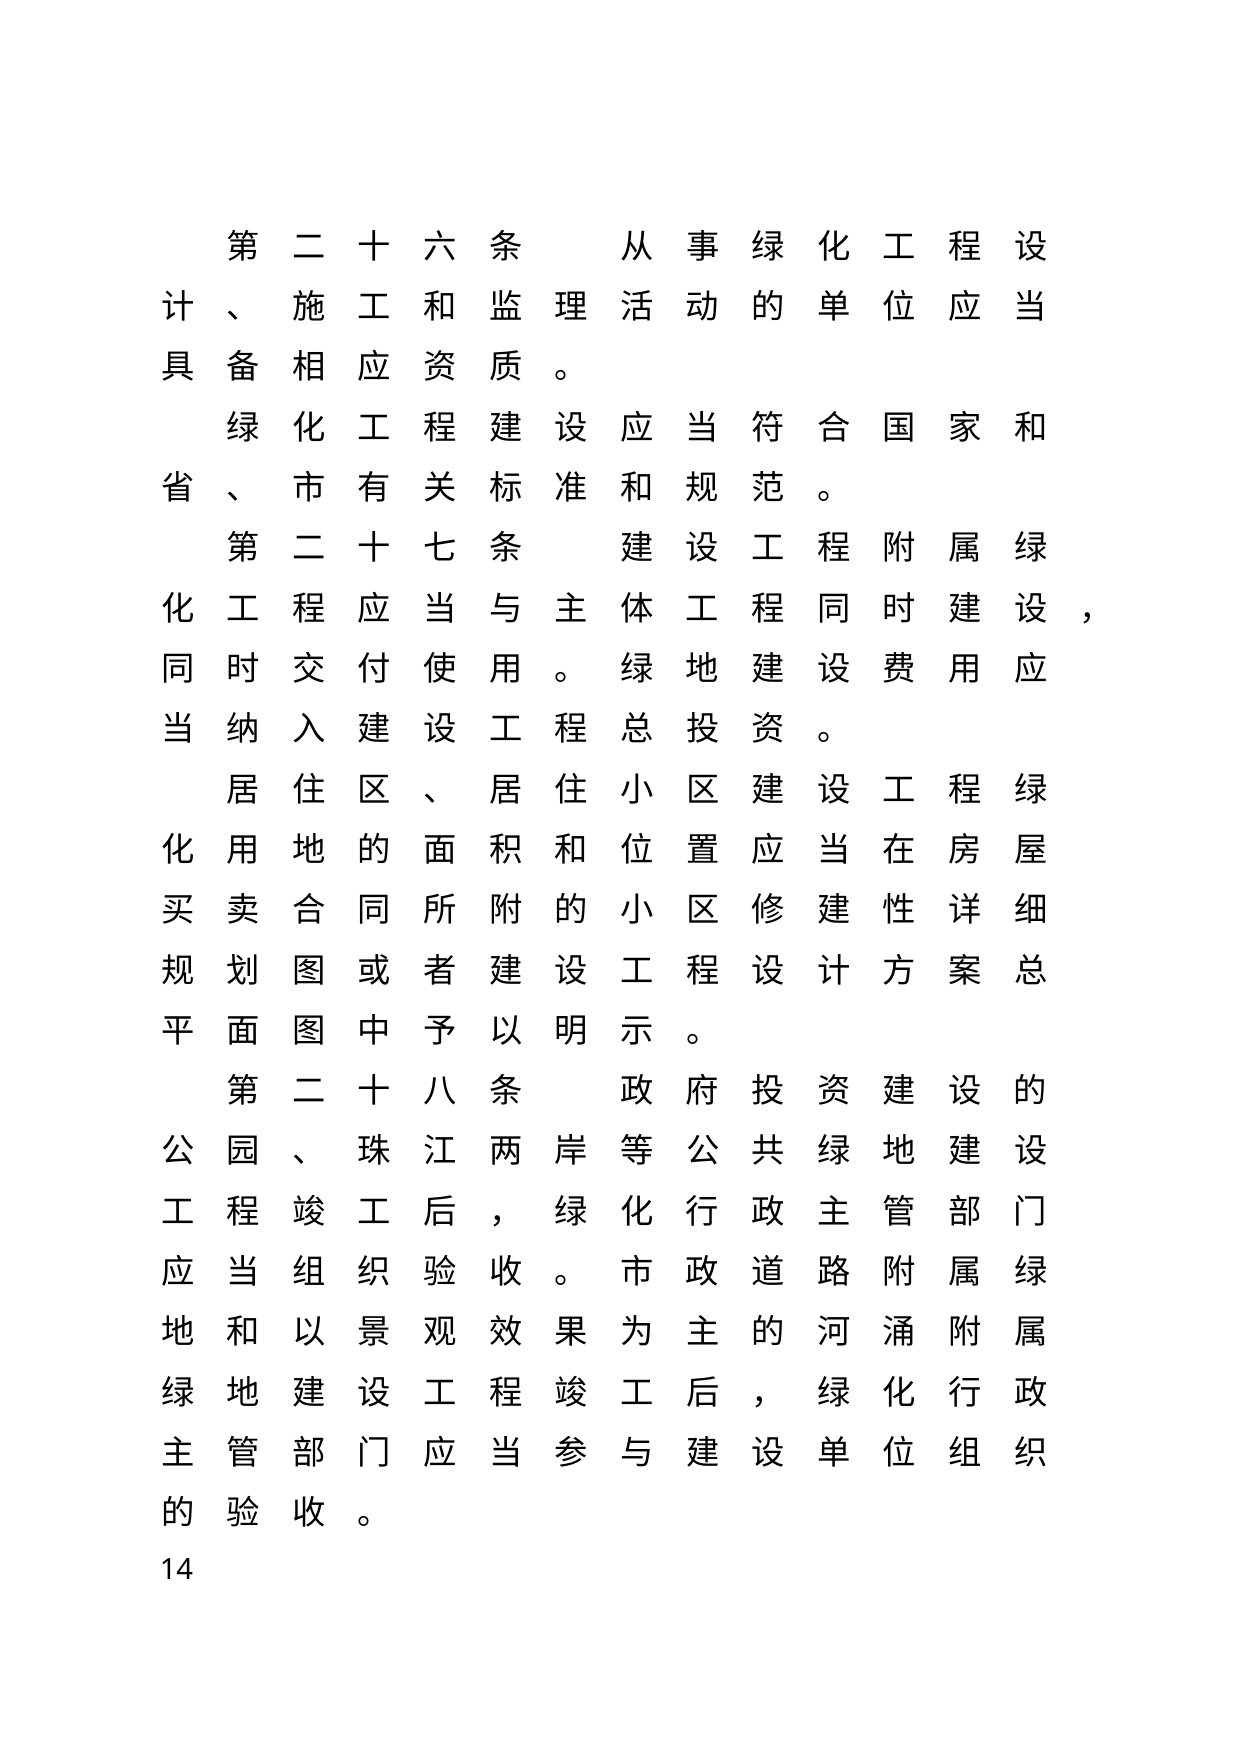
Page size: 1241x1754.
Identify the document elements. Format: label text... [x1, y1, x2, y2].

text 第二十八条 政府投资建设的公园、珠江两岸等公共绿地建设工程竣工后，绿化行政主管部门应当组织验收。市政道路附属绿地和以景观效果为主的河涌附属绿地建设工程竣工后，绿化行政主管部门应当参与建设单位组织的验收。 [161, 1058, 1079, 1540]
text 第二十六条 从事绿化工程设计、施工和监理活动的单位应当具备相应资质。 [161, 213, 1079, 394]
text 第二十七条 建设工程附属绿化工程应当与主体工程同时建设，同时交付使用。绿地建设费用应当纳入建设工程总投资。 [161, 515, 1079, 756]
text 居住区、居住小区建设工程绿化用地的面积和位置应当在房屋买卖合同所附的小区修建性详细规划图或者建设工程设计方案总平面图中予以明示。 [161, 756, 1079, 1058]
text 绿化工程建设应当符合国家和省、市有关标准和规范。 [161, 394, 1079, 515]
